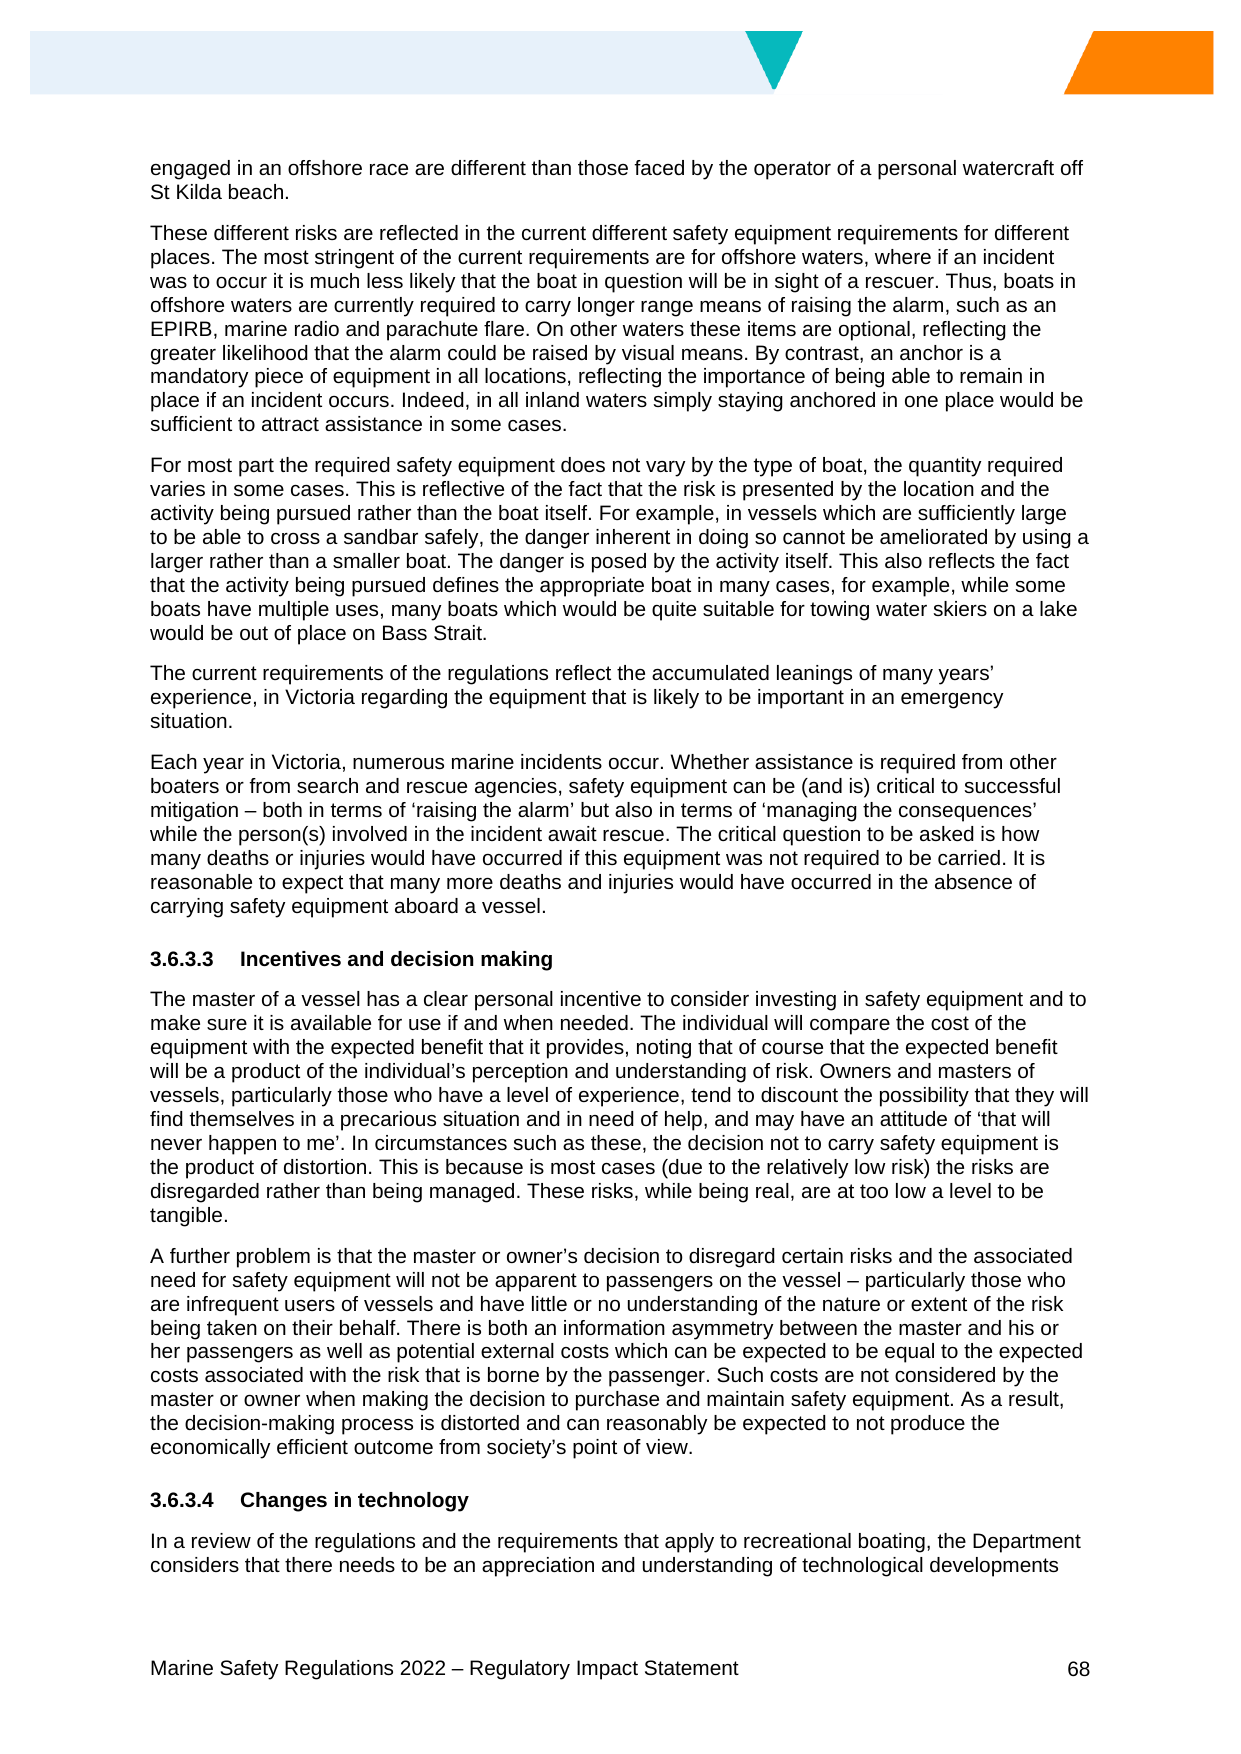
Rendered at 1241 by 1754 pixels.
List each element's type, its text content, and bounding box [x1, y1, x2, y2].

text Each year in Victoria, numerous marine incidents occur. Whether assistance is required from other boaters or from search and rescue agencies, safety equipment can be (and is) critical to successful mitigation – both in terms of ‘raising the alarm’ but also in terms of ‘managing the consequences’ while the person(s) involved in the incident await rescue. The critical question to be asked is how many deaths or injuries would have occurred if this equipment was not required to be carried. It is reasonable to expect that many more deaths and injuries would have occurred in the absence of carrying safety equipment aboard a vessel. [150, 750, 1090, 917]
subtitle Changes in technology [150, 1488, 1090, 1512]
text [150, 156, 1090, 204]
picture [0, 1, 1241, 129]
text The master of a vessel has a clear personal incentive to consider investing in safety equipment and to make sure it is available for use if and when needed. The individual will compare the cost of the equipment with the expected benefit that it provides, noting that of course that the expected benefit will be a product of the individual’s perception and understanding of risk. Owners and masters of vessels, particularly those who have a level of experience, tend to discount the possibility that they will find themselves in a precarious situation and in need of help, and may have an attitude of ‘that will never happen to me’. In circumstances such as these, the decision not to carry safety equipment is the product of distortion. This is because is most cases (due to the relatively low risk) the risks are disregarded rather than being managed. These risks, while being real, are at too low a level to be tangible. [150, 987, 1090, 1227]
text The current requirements of the regulations reflect the accumulated leanings of many years’ experience, in Victoria regarding the equipment that is likely to be important in an emergency situation. [150, 661, 1090, 733]
text For most part the required safety equipment does not vary by the type of boat, the quantity required varies in some cases. This is reflective of the fact that the risk is presented by the location and the activity being pursued rather than the boat itself. For example, in vessels which are sufficiently large to be able to cross a sandbar safely, the danger inherent in doing so cannot be ameliorated by using a larger rather than a smaller boat. The danger is posed by the activity itself. This also reflects the fact that the activity being pursued defines the appropriate boat in many cases, for example, while some boats have multiple uses, many boats which would be quite suitable for towing water skiers on a lake would be out of place on Bass Strait. [150, 453, 1090, 644]
text A further problem is that the master or owner’s decision to disregard certain risks and the associated need for safety equipment will not be apparent to passengers on the vessel – particularly those who are infrequent users of vessels and have little or no understanding of the nature or extent of the risk being taken on their behalf. There is both an information asymmetry between the master and his or her passengers as well as potential external costs which can be expected to be equal to the expected costs associated with the risk that is borne by the passenger. Such costs are not considered by the master or owner when making the decision to purchase and maintain safety equipment. As a result, the decision-making process is distorted and can reasonably be expected to not produce the economically efficient outcome from society’s point of view. [150, 1243, 1090, 1459]
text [150, 1529, 1090, 1577]
subtitle Incentives and decision making [150, 947, 1090, 971]
text These different risks are reflected in the current different safety equipment requirements for different places. The most stringent of the current requirements are for offshore waters, where if an incident was to occur it is much less likely that the boat in question will be in sight of a rescuer. Thus, boats in offshore waters are currently required to carry longer range means of raising the alarm, such as an EPIRB, marine radio and parachute flare. On other waters these items are optional, reflecting the greater likelihood that the alarm could be raised by visual means. By contrast, an anchor is a mandatory piece of equipment in all locations, reflecting the importance of being able to remain in place if an incident occurs. Indeed, in all inland waters simply staying anchored in one place would be sufficient to attract assistance in some cases. [150, 221, 1090, 436]
